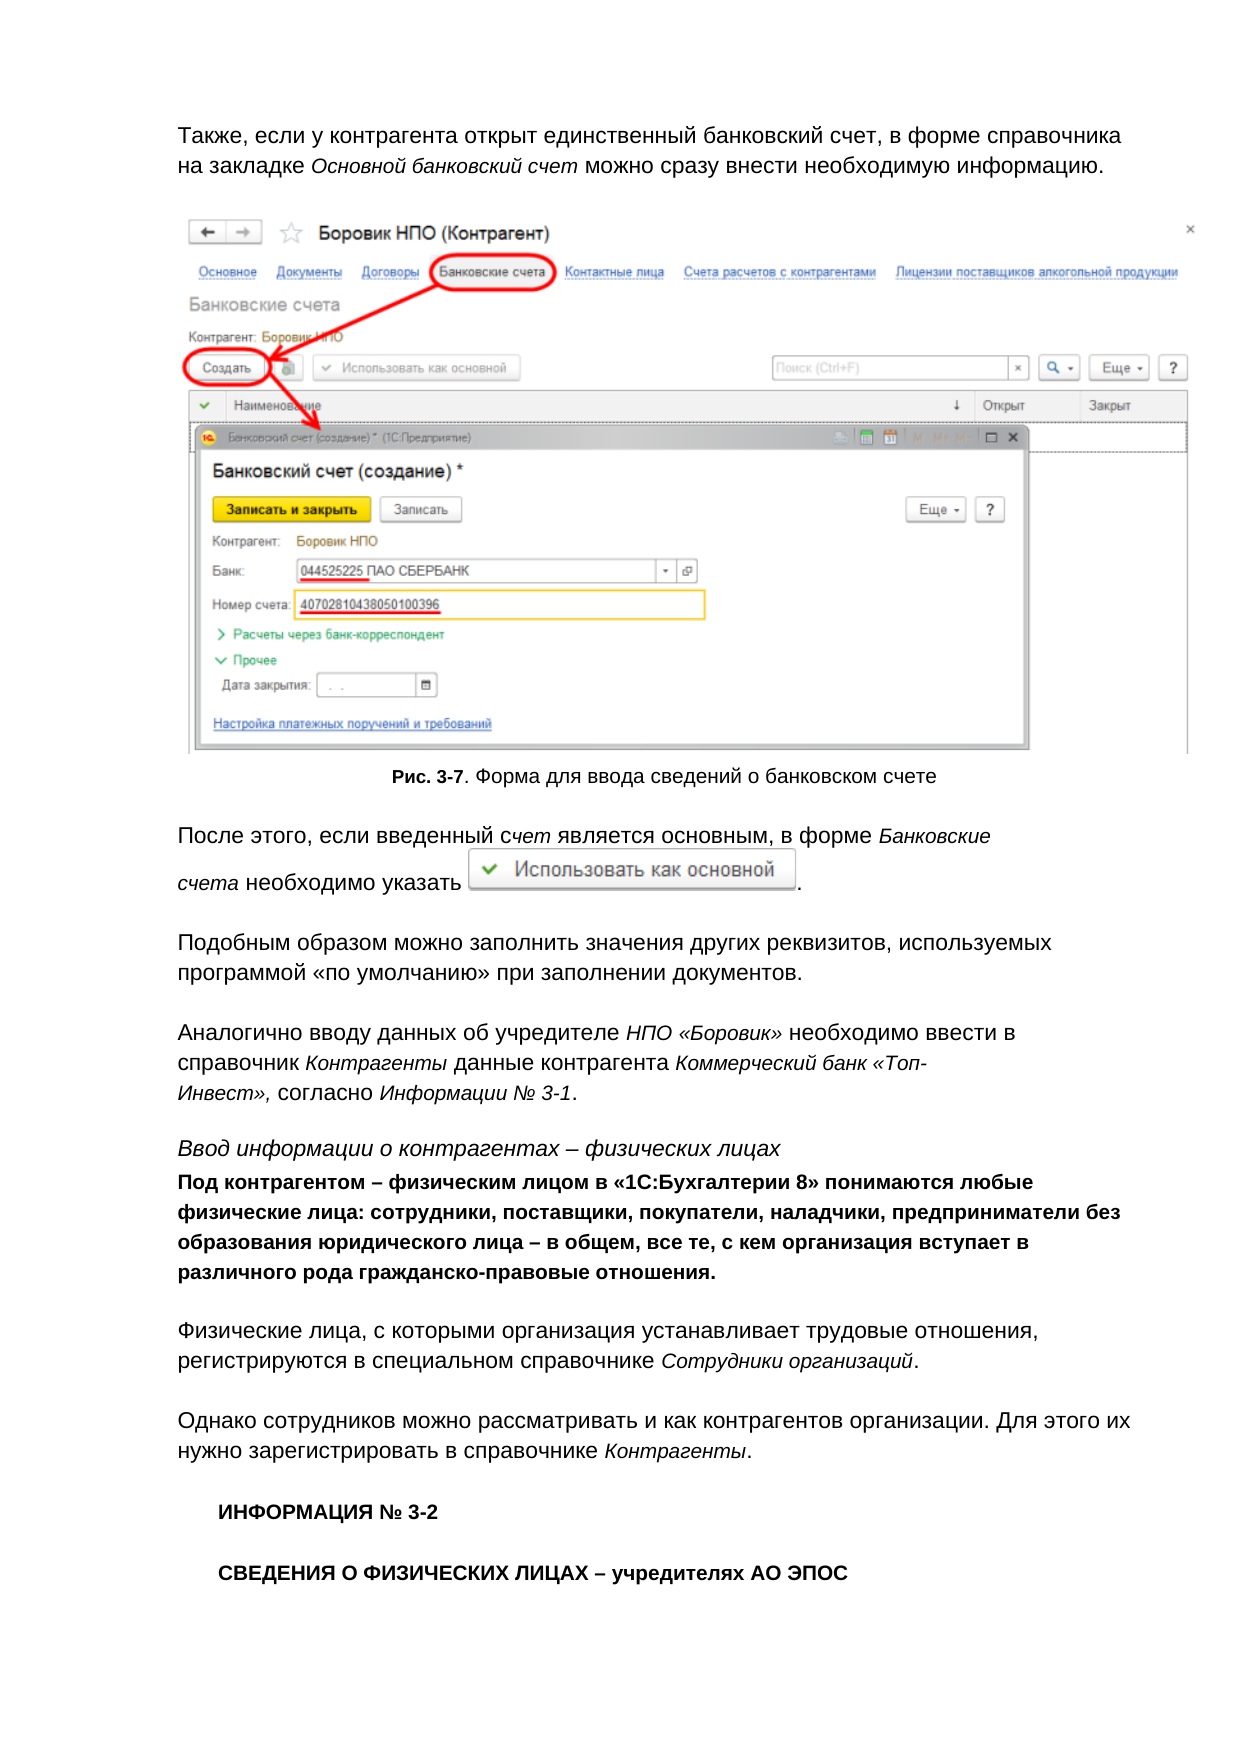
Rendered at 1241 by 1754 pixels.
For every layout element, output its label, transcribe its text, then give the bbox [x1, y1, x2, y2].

text Однако сотрудников можно рассматривать и как контрагентов организации. Для этого их нужно зарегистрировать в справочнике Контрагенты. [177, 1404, 1152, 1464]
text СВЕДЕНИЯ О ФИЗИЧЕСКИХ ЛИЦАХ – учредителях АО ЭПОС [218, 1555, 1152, 1585]
text Подобным образом можно заполнить значения других реквизитов, используемых программой «по умолчанию» при заполнении документов. [177, 925, 1152, 985]
text Аналогично вводу данных об учредителе НПО «Боровик» необходимо ввести в справочник Контрагенты данные контрагента Коммерческий банк «Топ-Инвест», согласно Информации № 3-1. [177, 1015, 1152, 1105]
text ИНФОРМАЦИЯ № 3-2 [218, 1494, 1152, 1524]
picture [468, 848, 797, 891]
text Также, если у контрагента открыт единственный банковский счет, в форме справочника на закладке Основной банковский счет можно сразу внести необходимую информацию. [177, 118, 1152, 178]
text Рис. 3-7. Форма для ввода сведений о банковском счете [177, 758, 1152, 788]
text Физические лица, с которыми организация устанавливает трудовые отношения, регистрируются в специальном справочнике Сотрудники организаций. [177, 1314, 1152, 1374]
subtitle Ввод информации о контрагентах – физических лицах [177, 1135, 1152, 1162]
text После этого, если введенный счет является основным, в форме Банковские счета необходимо указать . [177, 818, 1152, 895]
text Под контрагентом – физическим лицом в «1С:Бухгалтерии 8» понимаются любые физические лица: сотрудники, поставщики, покупатели, наладчики, предприниматели без образования юридического лица – в общем, все те, с кем организация вступает в различного рода гражданско-правовые отношения. [177, 1164, 1152, 1284]
picture [177, 208, 1201, 754]
